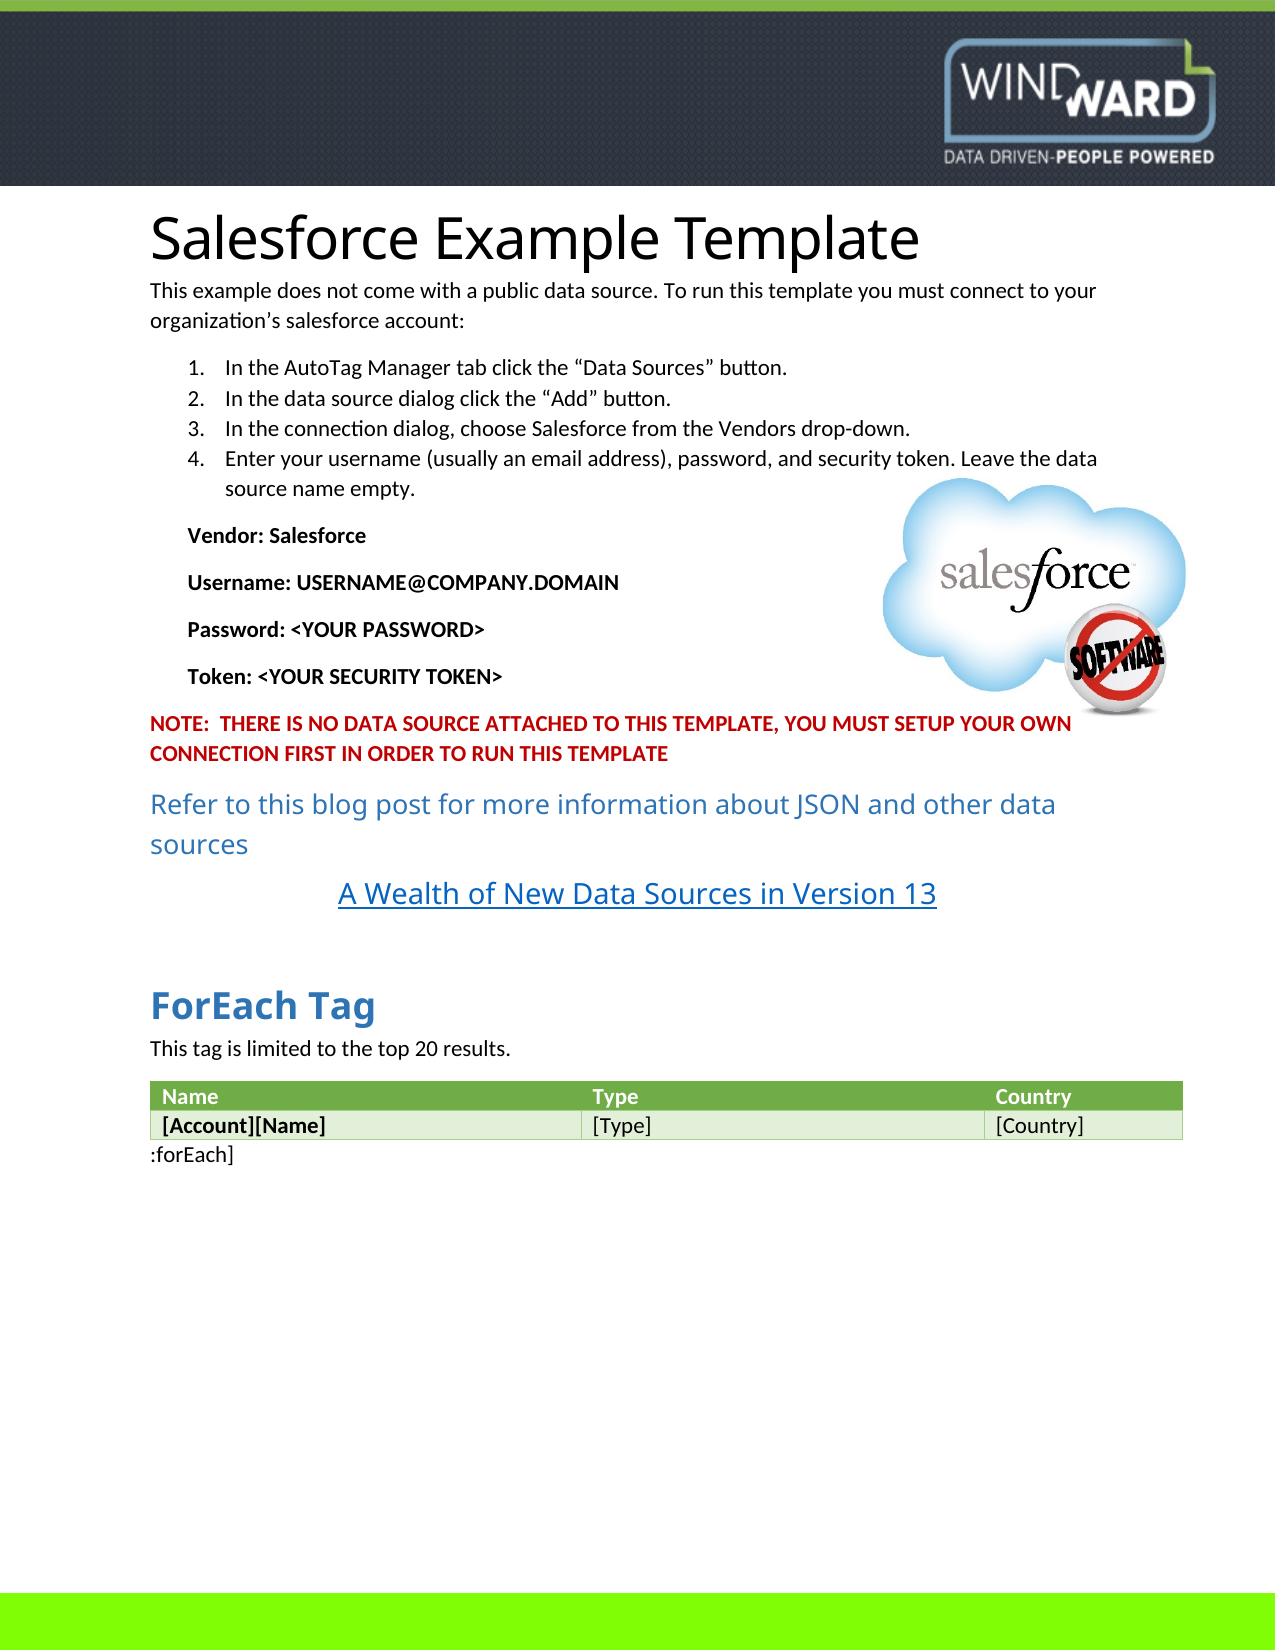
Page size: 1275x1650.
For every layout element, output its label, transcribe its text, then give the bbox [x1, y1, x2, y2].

title Salesforce Example Template [150, 197, 1125, 276]
text This tag is limited to the top 20 results. [150, 1034, 1125, 1062]
table_cell [Type] [582, 1111, 984, 1139]
subtitle ForEach Tag [150, 979, 1125, 1030]
table_header Country [985, 1082, 1182, 1110]
list In the data source dialog click the “Add” button. [187, 384, 1125, 412]
text Password: <YOUR PASSWORD> [187, 615, 1125, 643]
table_header Type [582, 1082, 984, 1110]
table_header Name [151, 1082, 581, 1110]
text NOTE: THERE IS NO DATA SOURCE ATTACHED TO THIS TEMPLATE, YOU MUST SETUP YOUR OWN CONNECTION FIRST IN ORDER TO RUN THIS TEMPLATE [150, 709, 1125, 767]
picture [0, 1593, 1275, 1650]
subtitle Refer to this blog post for more information about JSON and other data sources [150, 786, 1125, 862]
text This example does not come with a public data source. To run this template you must connect to your organization’s salesforce account: [150, 276, 1125, 334]
table_cell [Country] [985, 1111, 1182, 1139]
list Enter your username (usually an email address), password, and security token. Leave the data source name empty. [187, 444, 1125, 502]
subtitle A Wealth of New Data Sources in Version 13 [150, 873, 1125, 913]
text Token: <YOUR SECURITY TOKEN> [187, 662, 1125, 690]
list In the connection dialog, choose Salesforce from the Vendors drop-down. [187, 414, 1125, 442]
text Username: USERNAME@COMPANY.DOMAIN [187, 568, 1125, 596]
list In the AutoTag Manager tab click the “Data Sources” button. [187, 353, 1125, 381]
picture [882, 478, 1186, 717]
text Vendor: Salesforce [187, 521, 1125, 549]
text :forEach] [150, 1140, 1125, 1168]
table_cell [Account][Name] [151, 1111, 581, 1139]
picture [0, 0, 1275, 186]
